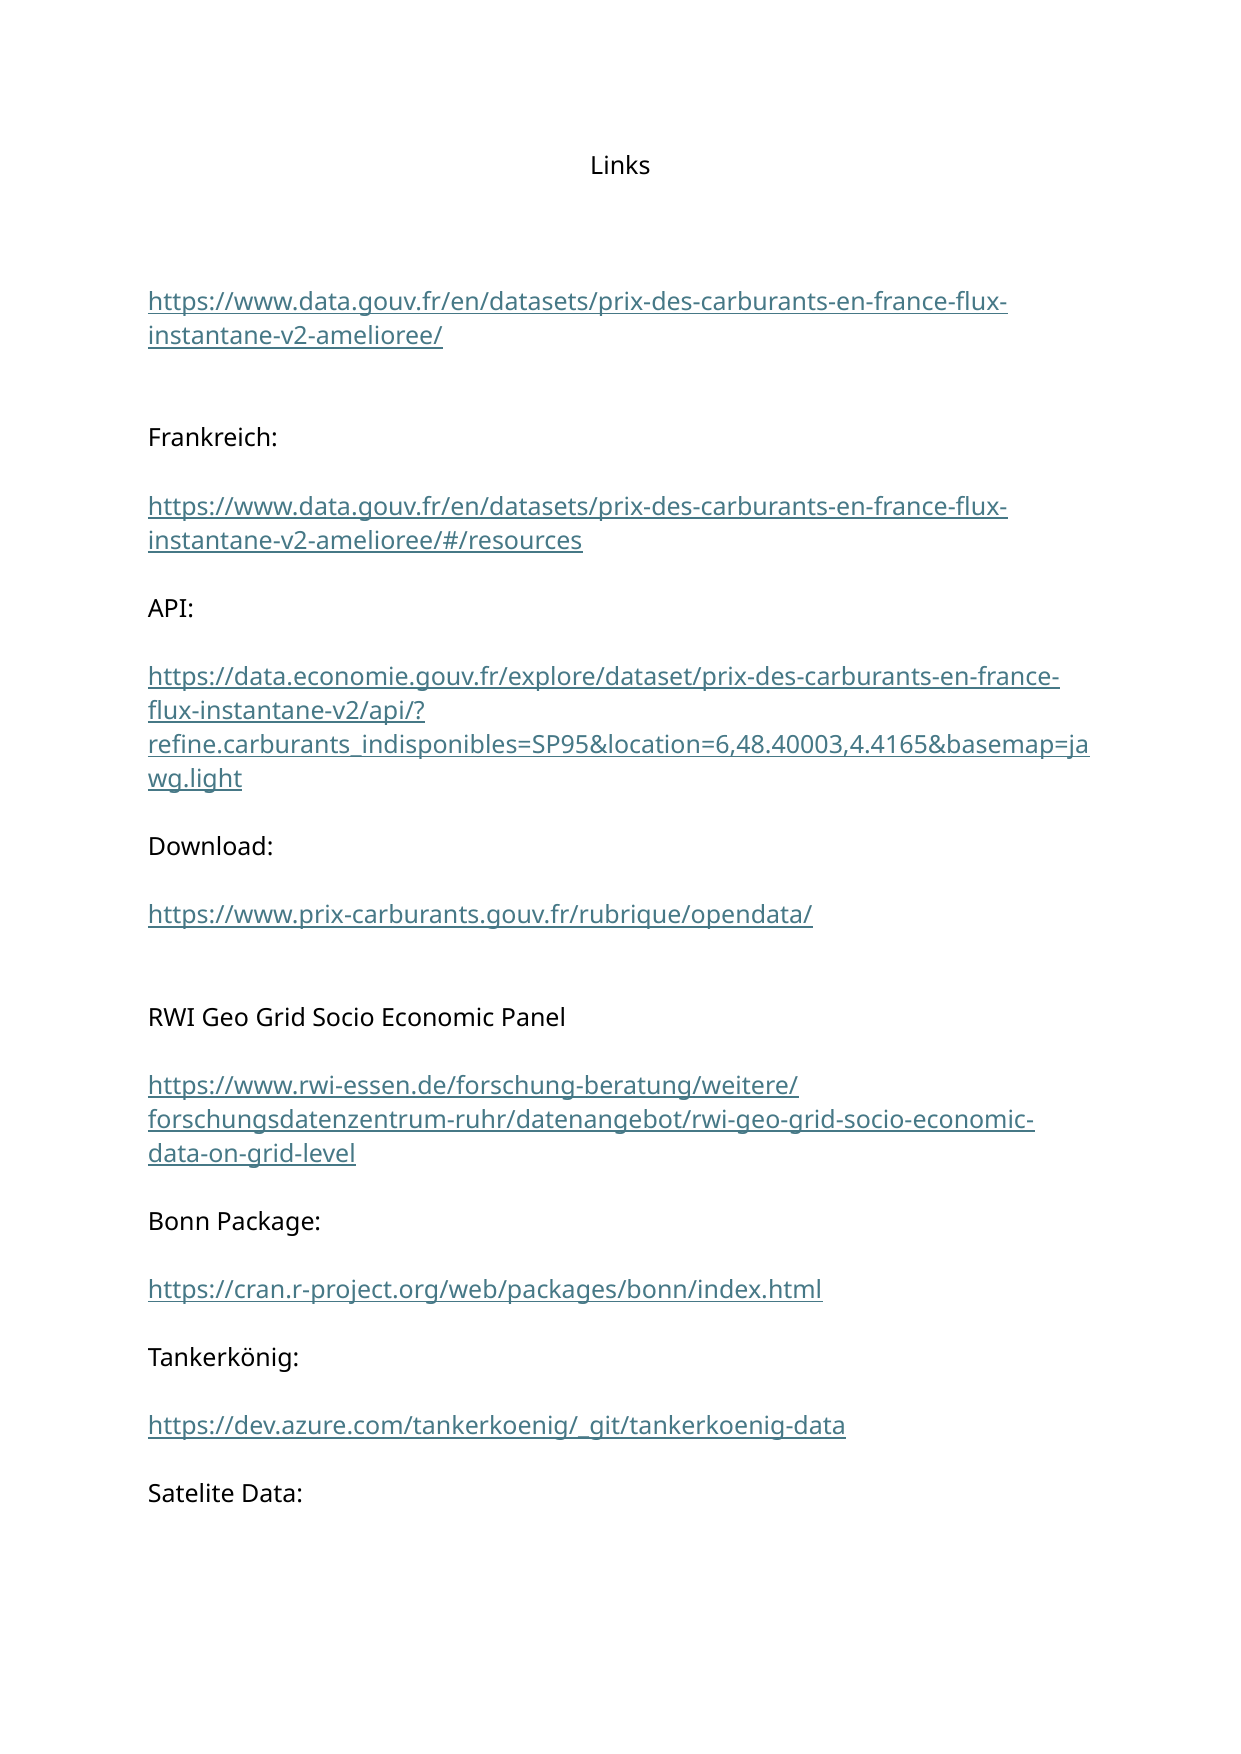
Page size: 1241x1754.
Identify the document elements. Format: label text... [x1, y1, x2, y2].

text API: [148, 590, 1093, 624]
text Frankreich: [148, 420, 1093, 454]
text https://cran.r-project.org/web/packages/bonn/index.html [148, 1272, 1093, 1306]
text https://www.data.gouv.fr/en/datasets/prix-des-carburants-en-france-flux-instantane-v2-amelioree/ [148, 284, 1093, 352]
text Links [148, 148, 1093, 182]
text Bonn Package: [148, 1203, 1093, 1238]
text Download: [148, 829, 1093, 863]
text Satelite Data: [148, 1476, 1093, 1510]
text https://data.economie.gouv.fr/explore/dataset/prix-des-carburants-en-france-flux-instantane-v2/api/?refine.carburants_indisponibles=SP95&location=6,48.40003,4.4165&basemap=jawg.light [148, 658, 1093, 795]
text RWI Geo Grid Socio Economic Panel [148, 999, 1093, 1033]
text Tankerkönig: [148, 1340, 1093, 1374]
text https://www.prix-carburants.gouv.fr/rubrique/opendata/ [148, 897, 1093, 931]
text https://www.data.gouv.fr/en/datasets/prix-des-carburants-en-france-flux-instantane-v2-amelioree/#/resources [148, 488, 1093, 556]
text https://dev.azure.com/tankerkoenig/_git/tankerkoenig-data [148, 1408, 1093, 1442]
text https://www.rwi-essen.de/forschung-beratung/weitere/forschungsdatenzentrum-ruhr/datenangebot/rwi-geo-grid-socio-economic-data-on-grid-level [148, 1067, 1093, 1169]
